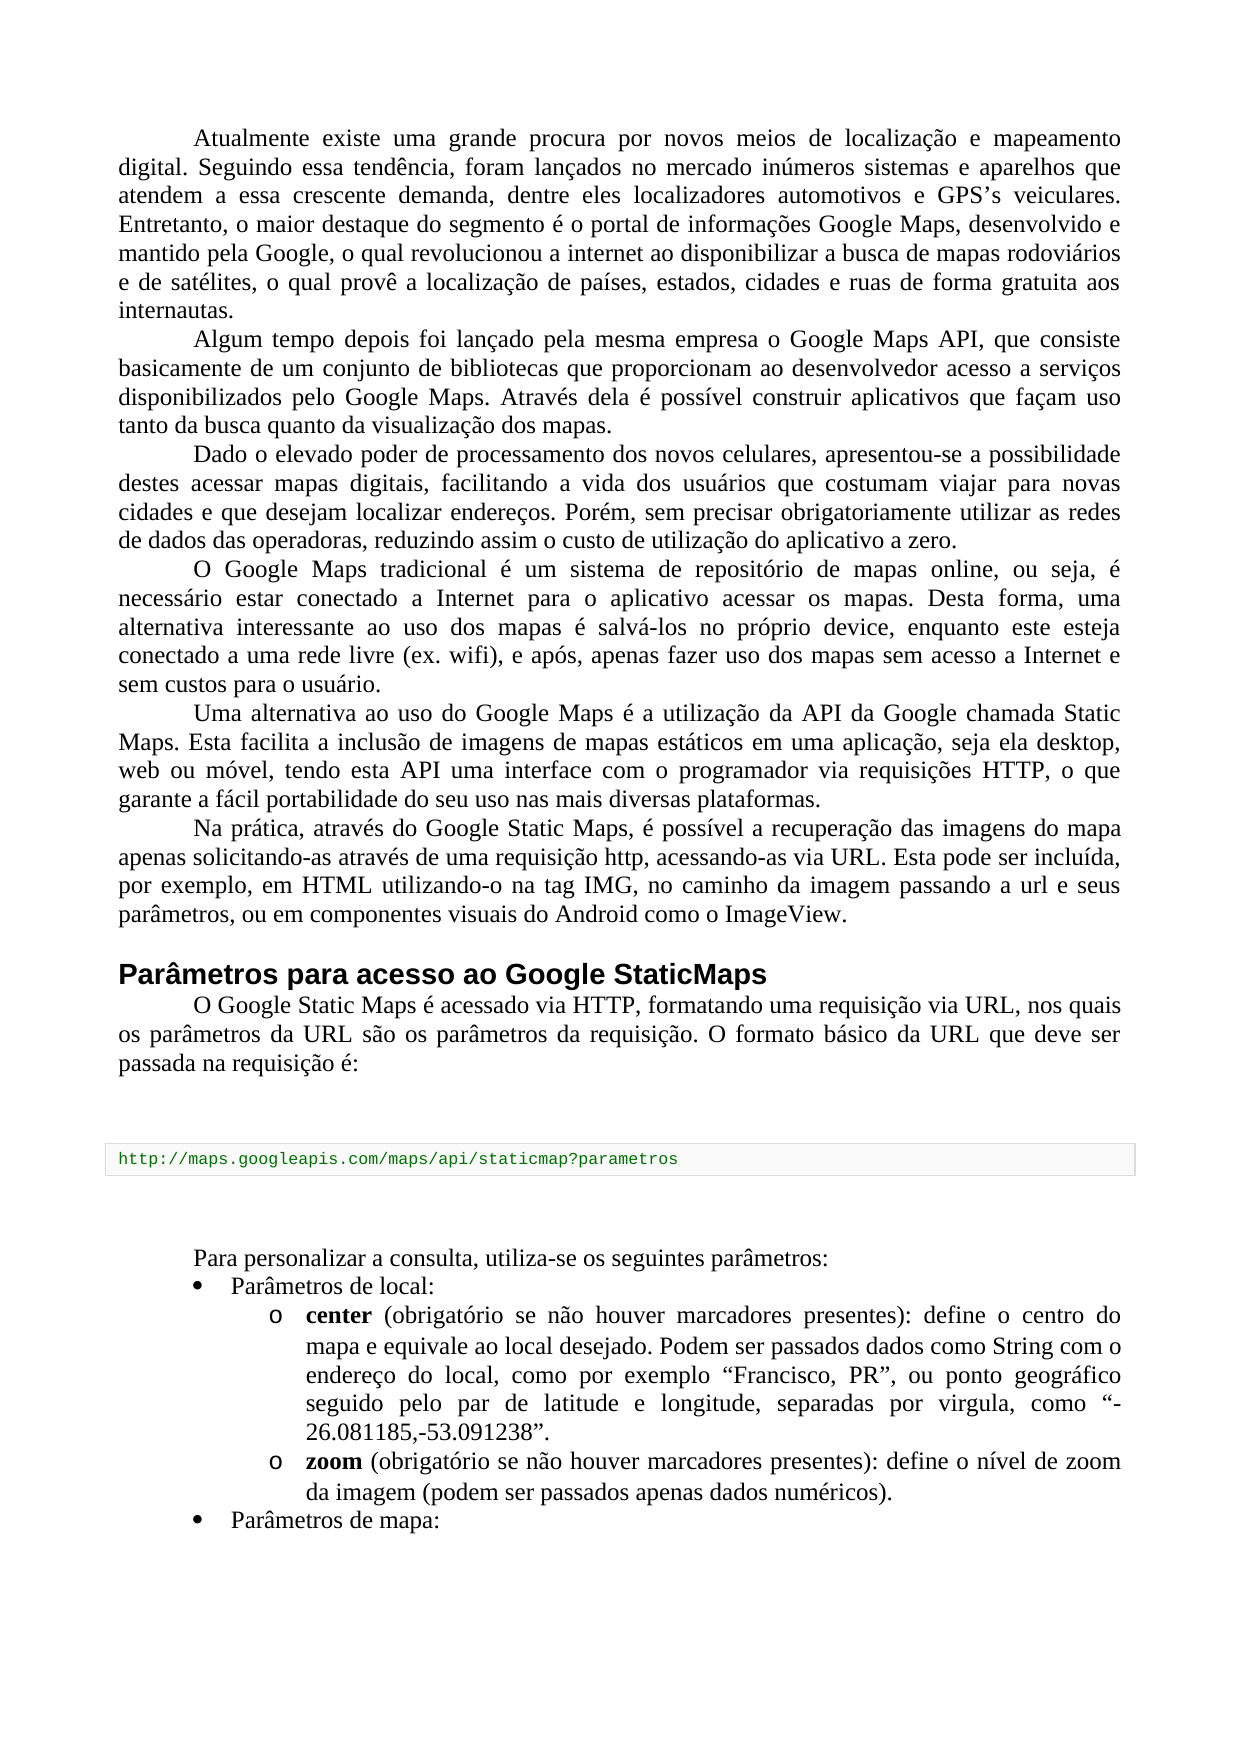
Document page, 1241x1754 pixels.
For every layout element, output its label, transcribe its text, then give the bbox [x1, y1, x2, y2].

list Parâmetros de local: [193, 1271, 1122, 1300]
text Na prática, através do Google Static Maps, é possível a recuperação das imagens do mapa apenas solicitando-as através de uma requisição http, acessando-as via URL. Esta pode ser incluída, por exemplo, em HTML utilizando-o na tag IMG, no caminho da imagem passando a url e seus parâmetros, ou em componentes visuais do Android como o ImageView. [118, 813, 1122, 928]
text Atualmente existe uma grande procura por novos meios de localização e mapeamento digital. Seguindo essa tendência, foram lançados no mercado inúmeros sistemas e aparelhos que atendem a essa crescente demanda, dentre eles localizadores automotivos e GPS’s veiculares. Entretanto, o maior destaque do segmento é o portal de informações Google Maps, desenvolvido e mantido pela Google, o qual revolucionou a internet ao disponibilizar a busca de mapas rodoviários e de satélites, o qual provê a localização de países, estados, cidades e ruas de forma gratuita aos internautas. [118, 123, 1122, 324]
text O Google Static Maps é acessado via HTTP, formatando uma requisição via URL, nos quais os parâmetros da URL são os parâmetros da requisição. O formato básico da URL que deve ser passada na requisição é: [118, 990, 1122, 1077]
list zoom (obrigatório se não houver marcadores presentes): define o nível de zoom da imagem (podem ser passados apenas dados numéricos). [268, 1446, 1122, 1506]
text Uma alternativa ao uso do Google Maps é a utilização da API da Google chamada Static Maps. Esta facilita a inclusão de imagens de mapas estáticos em uma aplicação, seja ela desktop, web ou móvel, tendo esta API uma interface com o programador via requisições HTTP, o que garante a fácil portabilidade do seu uso nas mais diversas plataformas. [118, 698, 1122, 813]
text Parâmetros para acesso ao Google StaticMaps [118, 957, 1122, 990]
text O Google Maps tradicional é um sistema de repositório de mapas online, ou seja, é necessário estar conectado a Internet para o aplicativo acessar os mapas. Desta forma, uma alternativa interessante ao uso dos mapas é salvá-los no próprio device, enquanto este esteja conectado a uma rede livre (ex. wifi), e após, apenas fazer uso dos mapas sem acesso a Internet e sem custos para o usuário. [118, 554, 1122, 698]
text http://maps.googleapis.com/maps/api/staticmap?parametros [106, 1144, 1134, 1175]
list Parâmetros de mapa: [193, 1506, 1122, 1534]
list center (obrigatório se não houver marcadores presentes): define o centro do mapa e equivale ao local desejado. Podem ser passados dados como String com o endereço do local, como por exemplo “Francisco, PR”, ou ponto geográfico seguido pelo par de latitude e longitude, separadas por virgula, como “-26.081185,-53.091238”. [268, 1300, 1122, 1446]
text Dado o elevado poder de processamento dos novos celulares, apresentou-se a possibilidade destes acessar mapas digitais, facilitando a vida dos usuários que costumam viajar para novas cidades e que desejam localizar endereços. Porém, sem precisar obrigatoriamente utilizar as redes de dados das operadoras, reduzindo assim o custo de utilização do aplicativo a zero. [118, 439, 1122, 554]
text Para personalizar a consulta, utiliza-se os seguintes parâmetros: [118, 1243, 1122, 1271]
text Algum tempo depois foi lançado pela mesma empresa o Google Maps API, que consiste basicamente de um conjunto de bibliotecas que proporcionam ao desenvolvedor acesso a serviços disponibilizados pelo Google Maps. Através dela é possível construir aplicativos que façam uso tanto da busca quanto da visualização dos mapas. [118, 324, 1122, 439]
